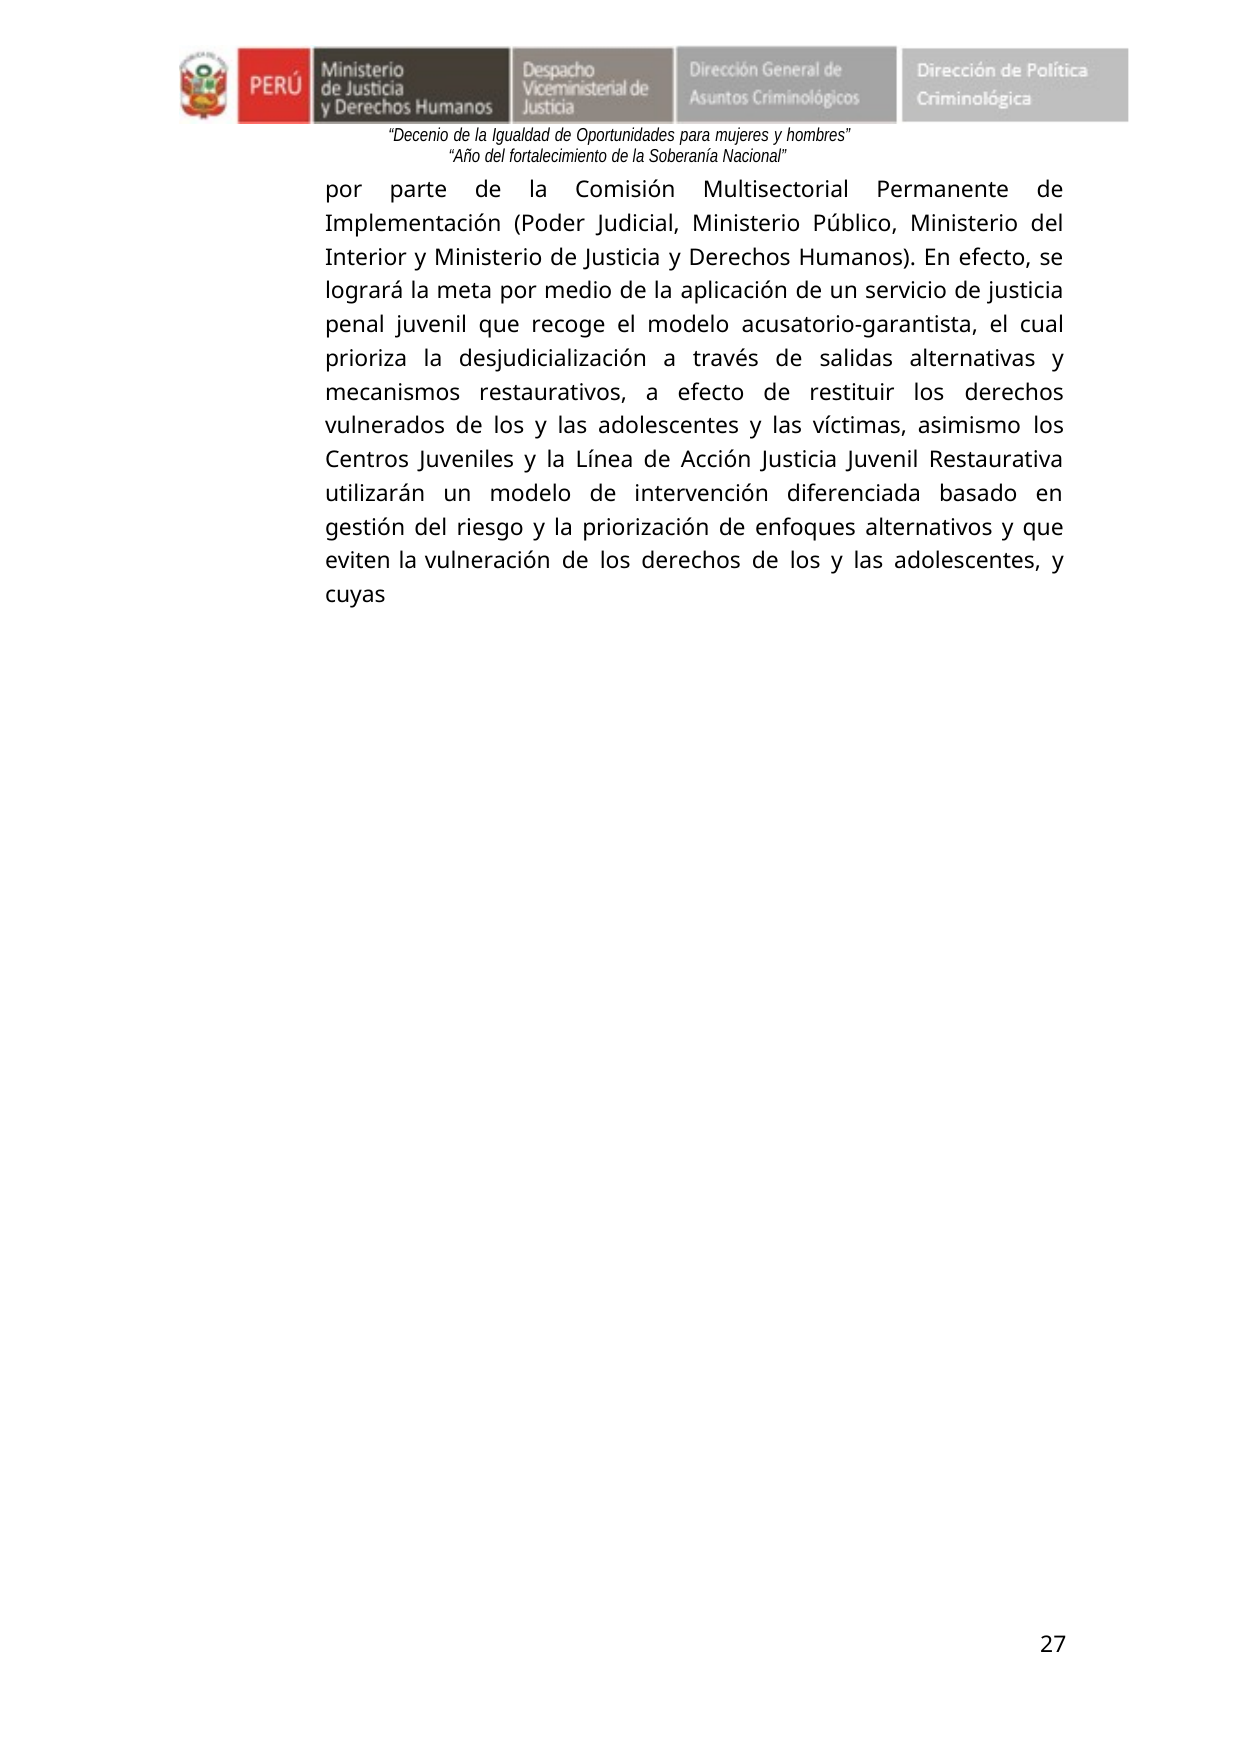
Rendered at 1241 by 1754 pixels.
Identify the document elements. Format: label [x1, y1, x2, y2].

picture [179, 45, 1129, 124]
text [325, 173, 1064, 609]
